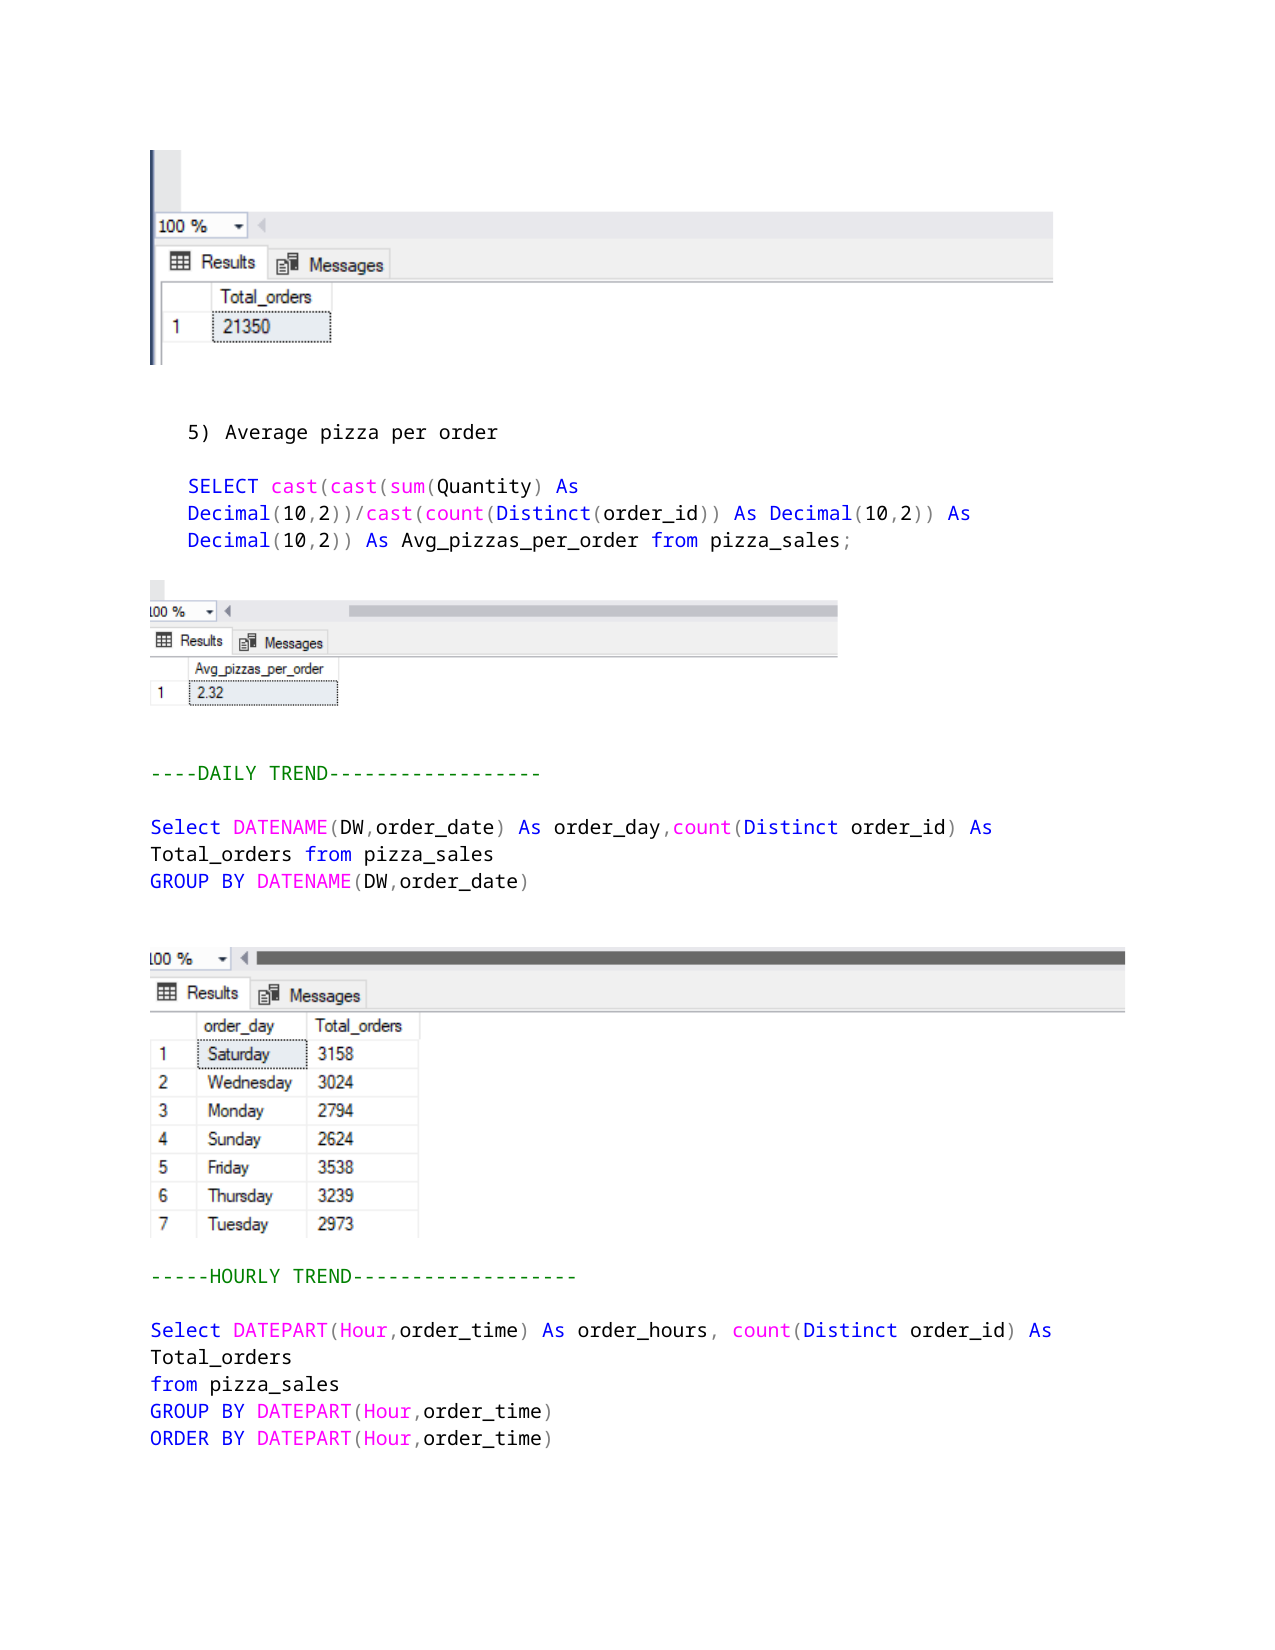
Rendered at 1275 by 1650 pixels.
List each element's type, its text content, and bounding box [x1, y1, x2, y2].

text GROUP BY DATEPART(Hour,order_time) [150, 1398, 1125, 1424]
picture [150, 580, 838, 735]
text Select DATENAME(DW,order_date) As order_day,count(Distinct order_id) As Total_orders from pizza_sales [150, 813, 1125, 867]
text -----HOURLY TREND------------------- [150, 1263, 1125, 1290]
text SELECT cast(cast(sum(Quantity) As Decimal(10,2))/cast(count(Distinct(order_id)) As Decimal(10,2)) As Decimal(10,2)) As Avg_pizzas_per_order from pizza_sales; [187, 472, 1125, 553]
list Average pizza per order [187, 418, 1125, 446]
picture [150, 947, 1125, 1238]
text ----DAILY TREND------------------ [150, 759, 1125, 786]
picture [150, 150, 1054, 365]
text GROUP BY DATENAME(DW,order_date) [150, 867, 1125, 894]
text from pizza_sales [150, 1371, 1125, 1398]
text ORDER BY DATEPART(Hour,order_time) [150, 1424, 1125, 1452]
text Select DATEPART(Hour,order_time) As order_hours, count(Distinct order_id) As Total_orders [150, 1317, 1125, 1371]
